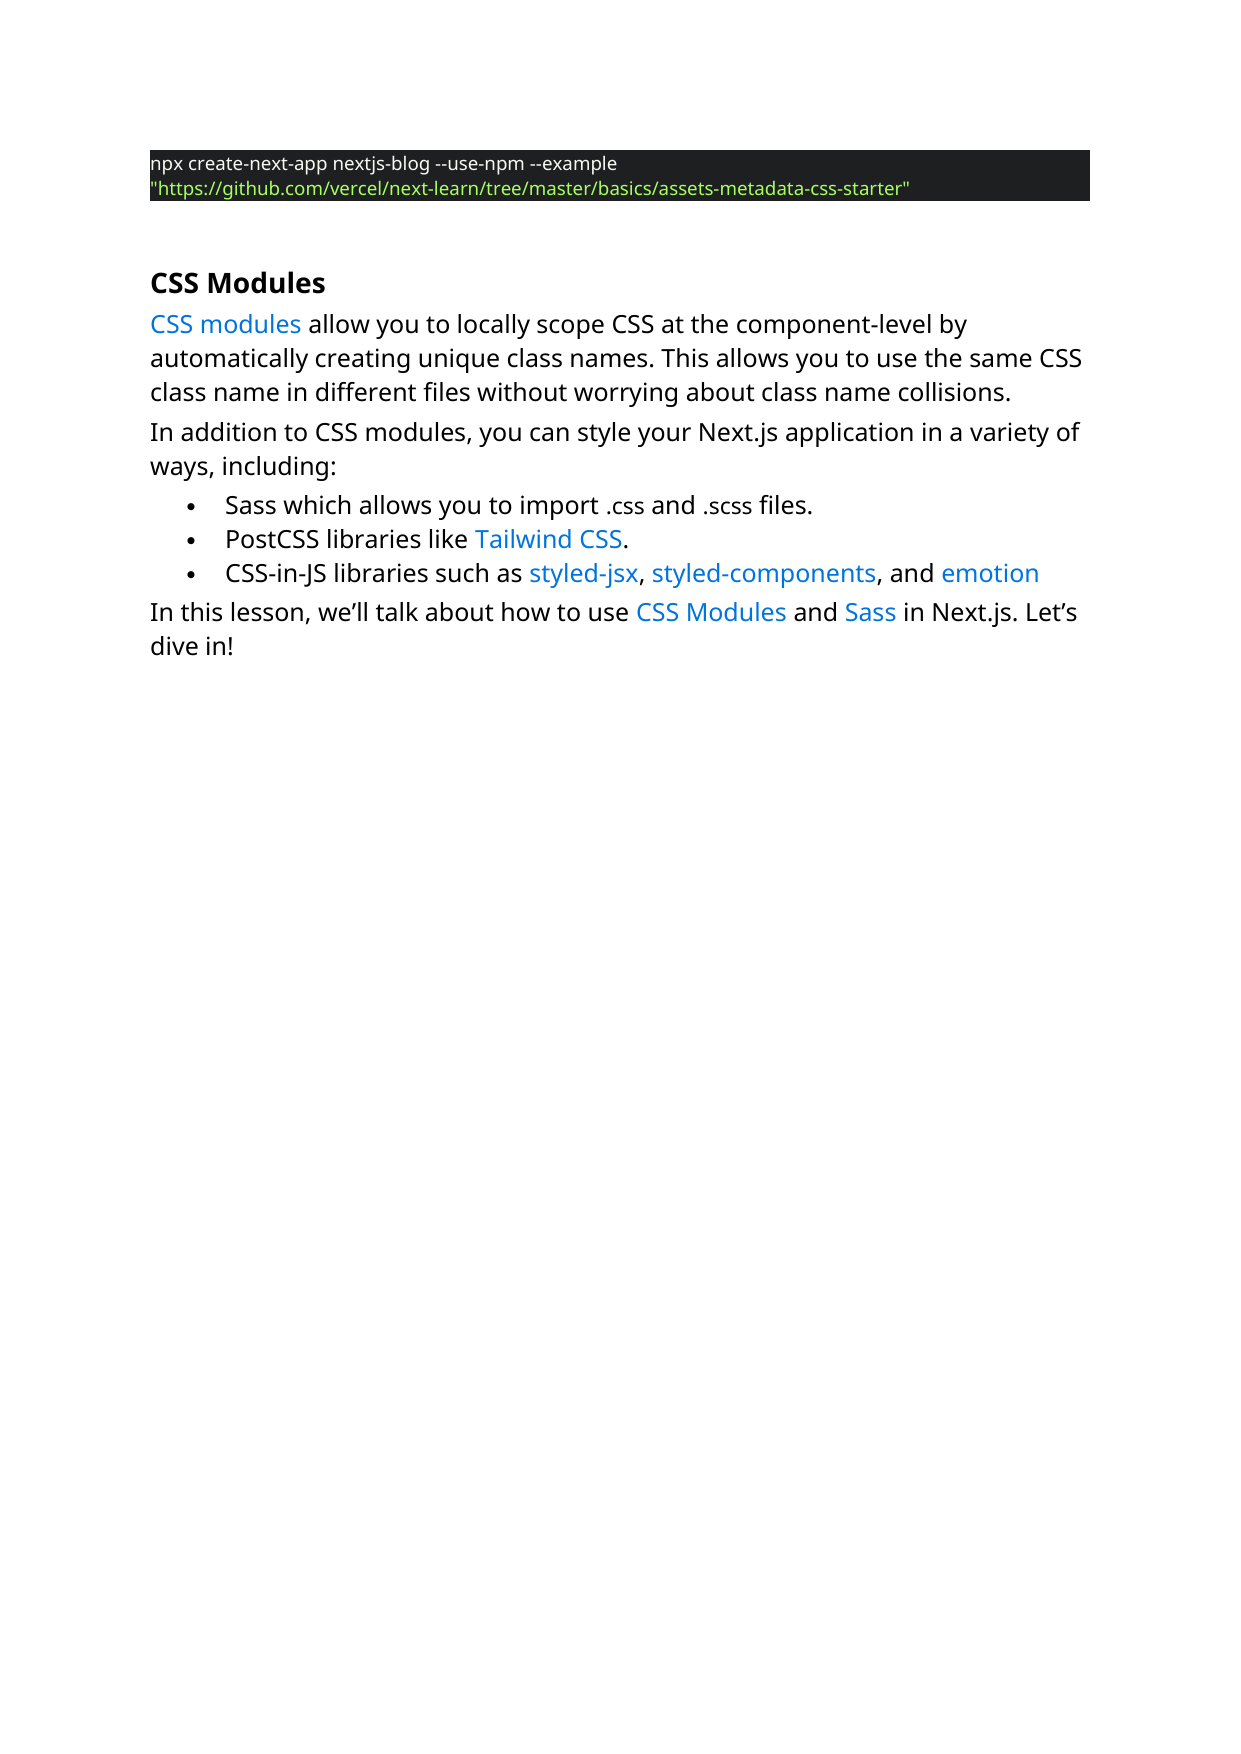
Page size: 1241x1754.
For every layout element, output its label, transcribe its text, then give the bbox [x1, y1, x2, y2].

list CSS-in-JS libraries such as styled-jsx, styled-components, and emotion [187, 556, 1090, 590]
text npx create-next-app nextjs-blog --use-npm --example "https://github.com/vercel/next-learn/tree/master/basics/assets-metadata-css-starter" [150, 150, 1090, 201]
text CSS modules allow you to locally scope CSS at the component-level by automatically creating unique class names. This allows you to use the same CSS class name in different files without worrying about class name collisions. [150, 307, 1090, 409]
text CSS Modules [150, 263, 1090, 302]
list PostCSS libraries like Tailwind CSS. [187, 522, 1090, 556]
text In addition to CSS modules, you can style your Next.js application in a variety of ways, including: [150, 414, 1090, 482]
text In this lesson, we’ll talk about how to use CSS Modules and Sass in Next.js. Let’s dive in! [150, 595, 1090, 663]
list Sass which allows you to import .css and .scss files. [187, 487, 1090, 522]
